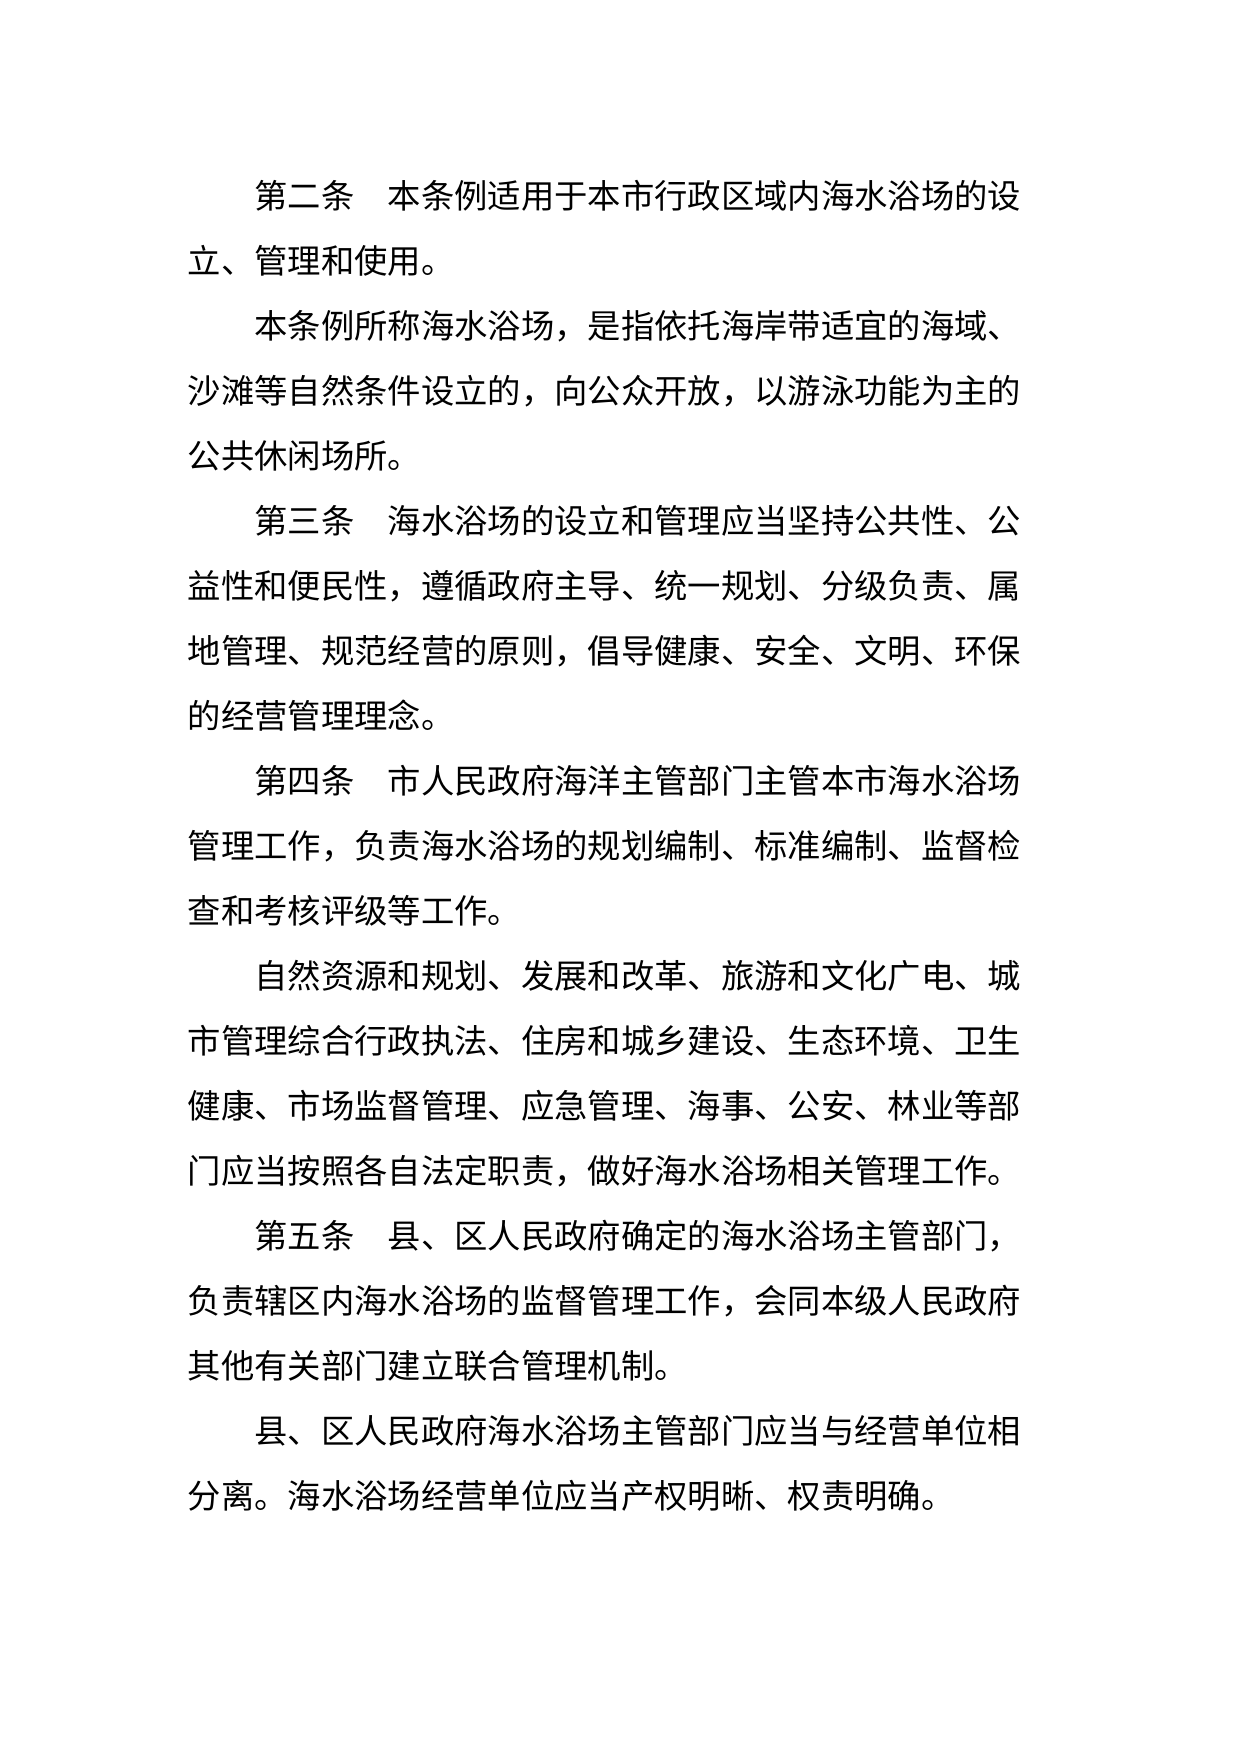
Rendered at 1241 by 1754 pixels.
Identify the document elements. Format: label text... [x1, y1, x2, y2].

text 县、区人民政府海水浴场主管部门应当与经营单位相分离。海水浴场经营单位应当产权明晰、权责明确。 [187, 1397, 1053, 1527]
text 第五条 县、区人民政府确定的海水浴场主管部门，负责辖区内海水浴场的监督管理工作，会同本级人民政府其他有关部门建立联合管理机制。 [187, 1202, 1053, 1397]
text 第四条 市人民政府海洋主管部门主管本市海水浴场管理工作，负责海水浴场的规划编制、标准编制、监督检查和考核评级等工作。 [187, 747, 1053, 942]
text 本条例所称海水浴场，是指依托海岸带适宜的海域、沙滩等自然条件设立的，向公众开放，以游泳功能为主的公共休闲场所。 [187, 292, 1053, 487]
text 自然资源和规划、发展和改革、旅游和文化广电、城市管理综合行政执法、住房和城乡建设、生态环境、卫生健康、市场监督管理、应急管理、海事、公安、林业等部门应当按照各自法定职责，做好海水浴场相关管理工作。 [187, 942, 1053, 1202]
text 第二条 本条例适用于本市行政区域内海水浴场的设立、管理和使用。 [187, 162, 1053, 292]
text 第三条 海水浴场的设立和管理应当坚持公共性、公益性和便民性，遵循政府主导、统一规划、分级负责、属地管理、规范经营的原则，倡导健康、安全、文明、环保的经营管理理念。 [187, 487, 1053, 747]
